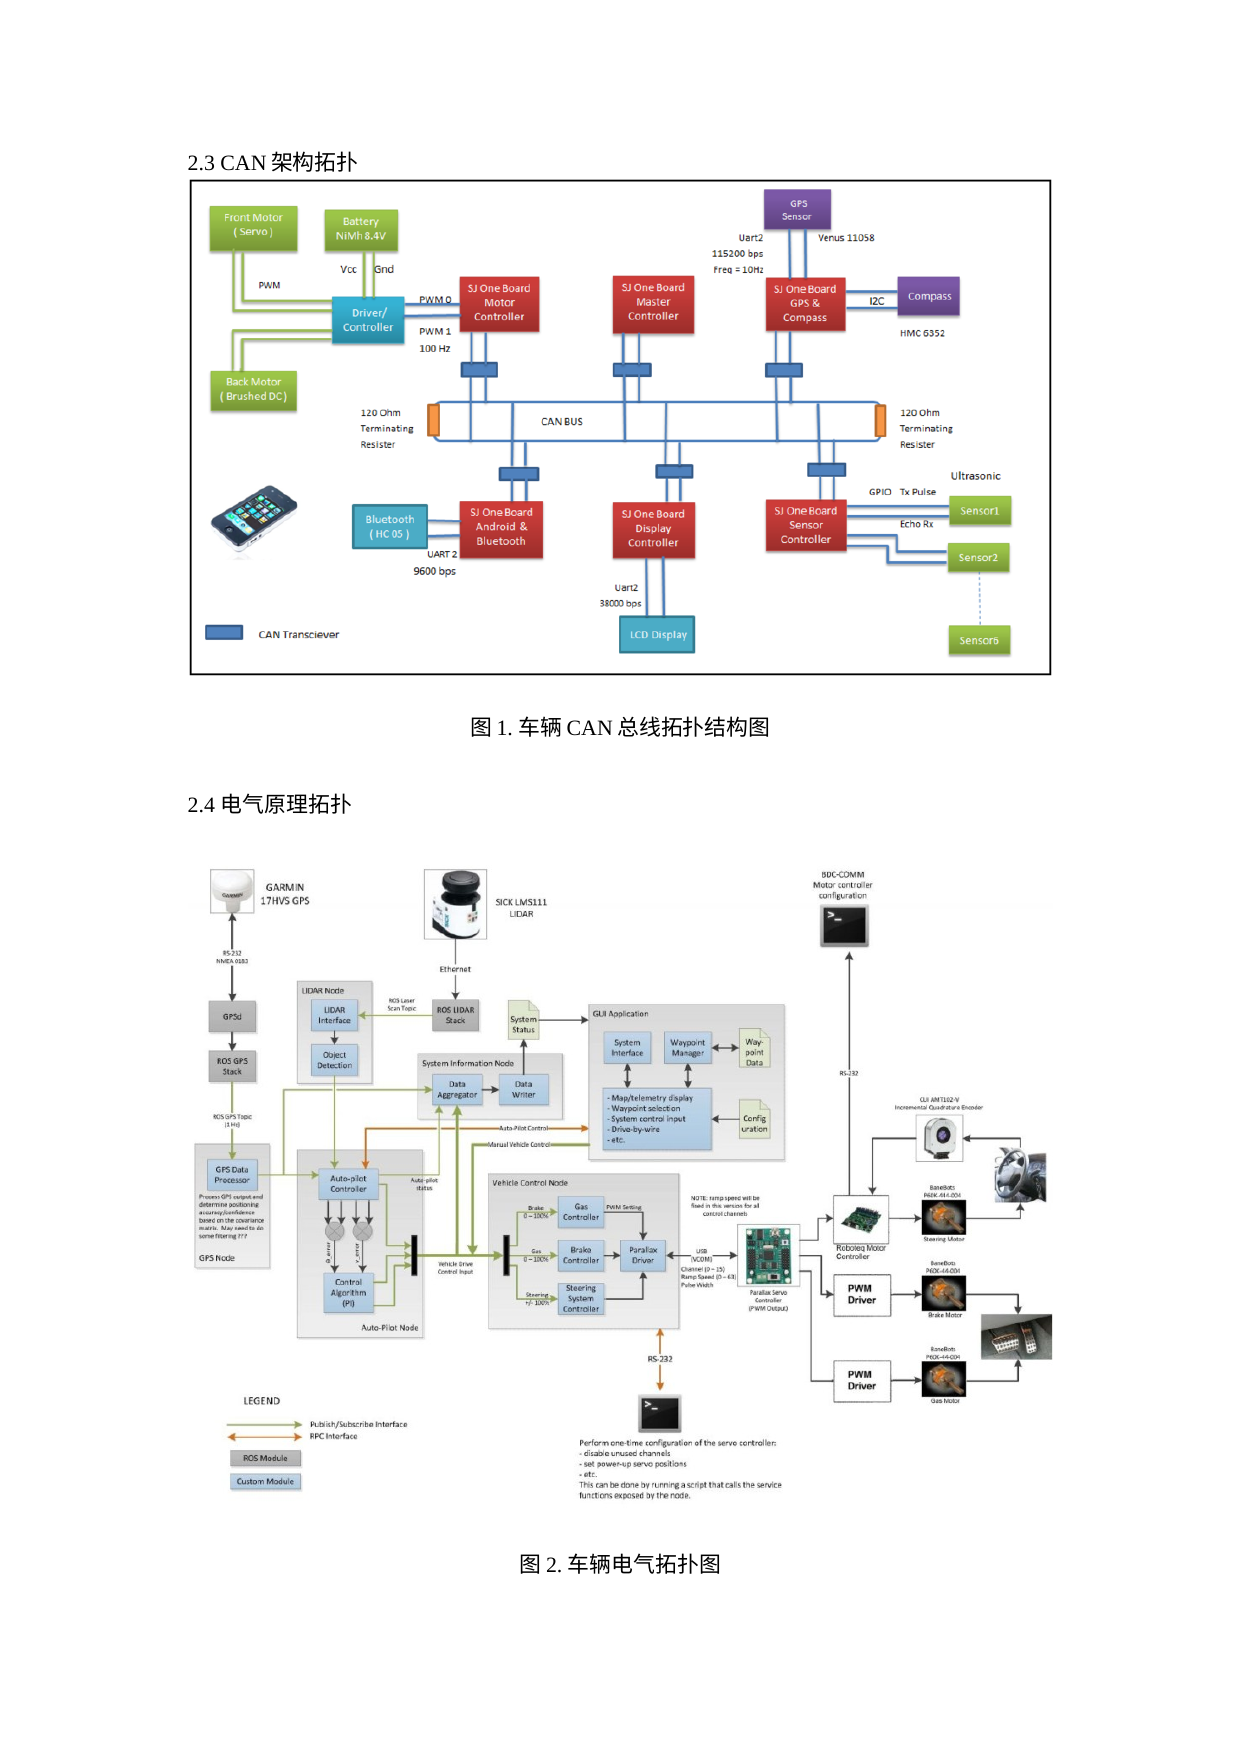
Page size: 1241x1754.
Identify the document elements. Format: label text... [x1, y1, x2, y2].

picture [187, 176, 1053, 677]
text 2.4 电气原理拓扑 [187, 787, 1053, 819]
text 2.3 CAN架构拓扑 [187, 144, 1053, 176]
text 图1. 车辆CAN总线拓扑结构图 [187, 709, 1053, 742]
picture [187, 851, 1053, 1520]
text 图2. 车辆电气拓扑图 [187, 1547, 1053, 1579]
